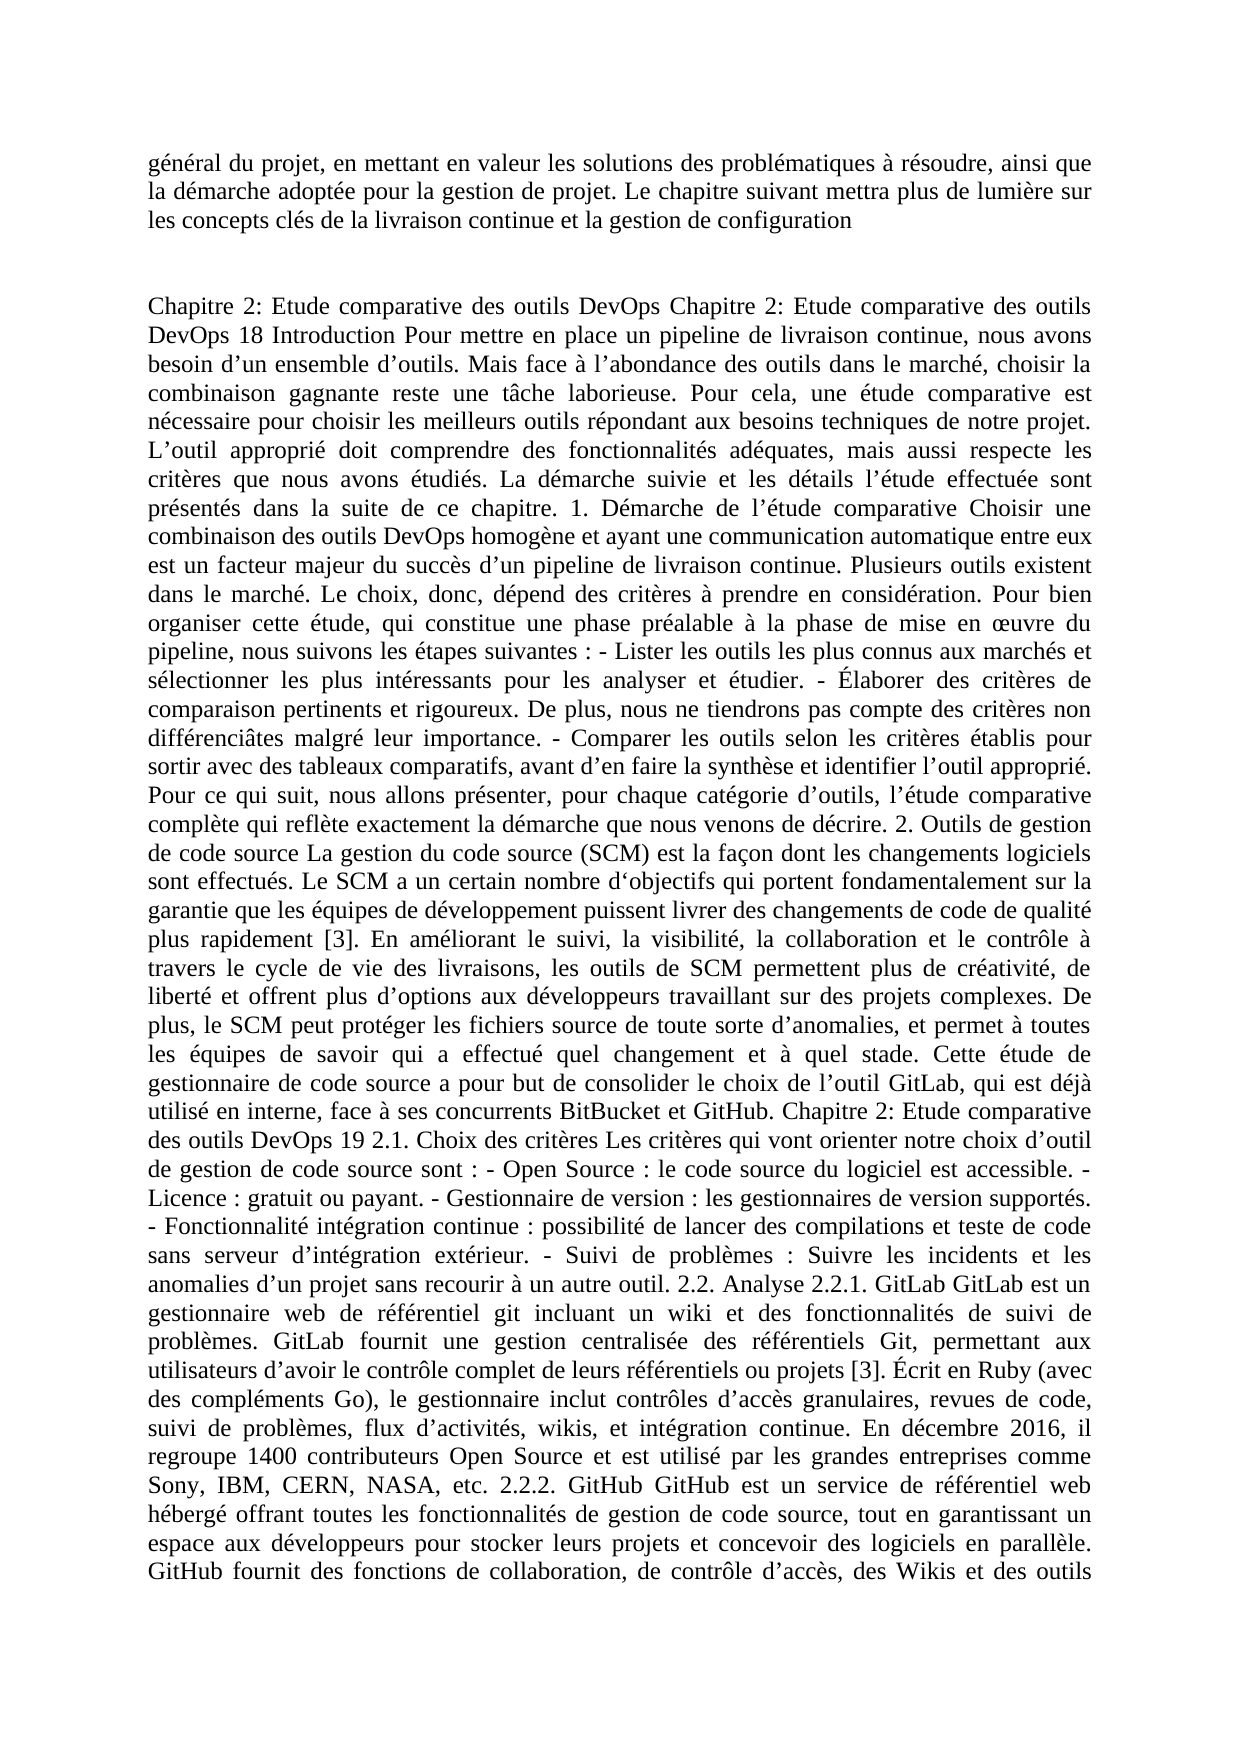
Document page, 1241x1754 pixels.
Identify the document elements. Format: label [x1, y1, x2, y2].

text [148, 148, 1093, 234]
text [148, 291, 1093, 1585]
